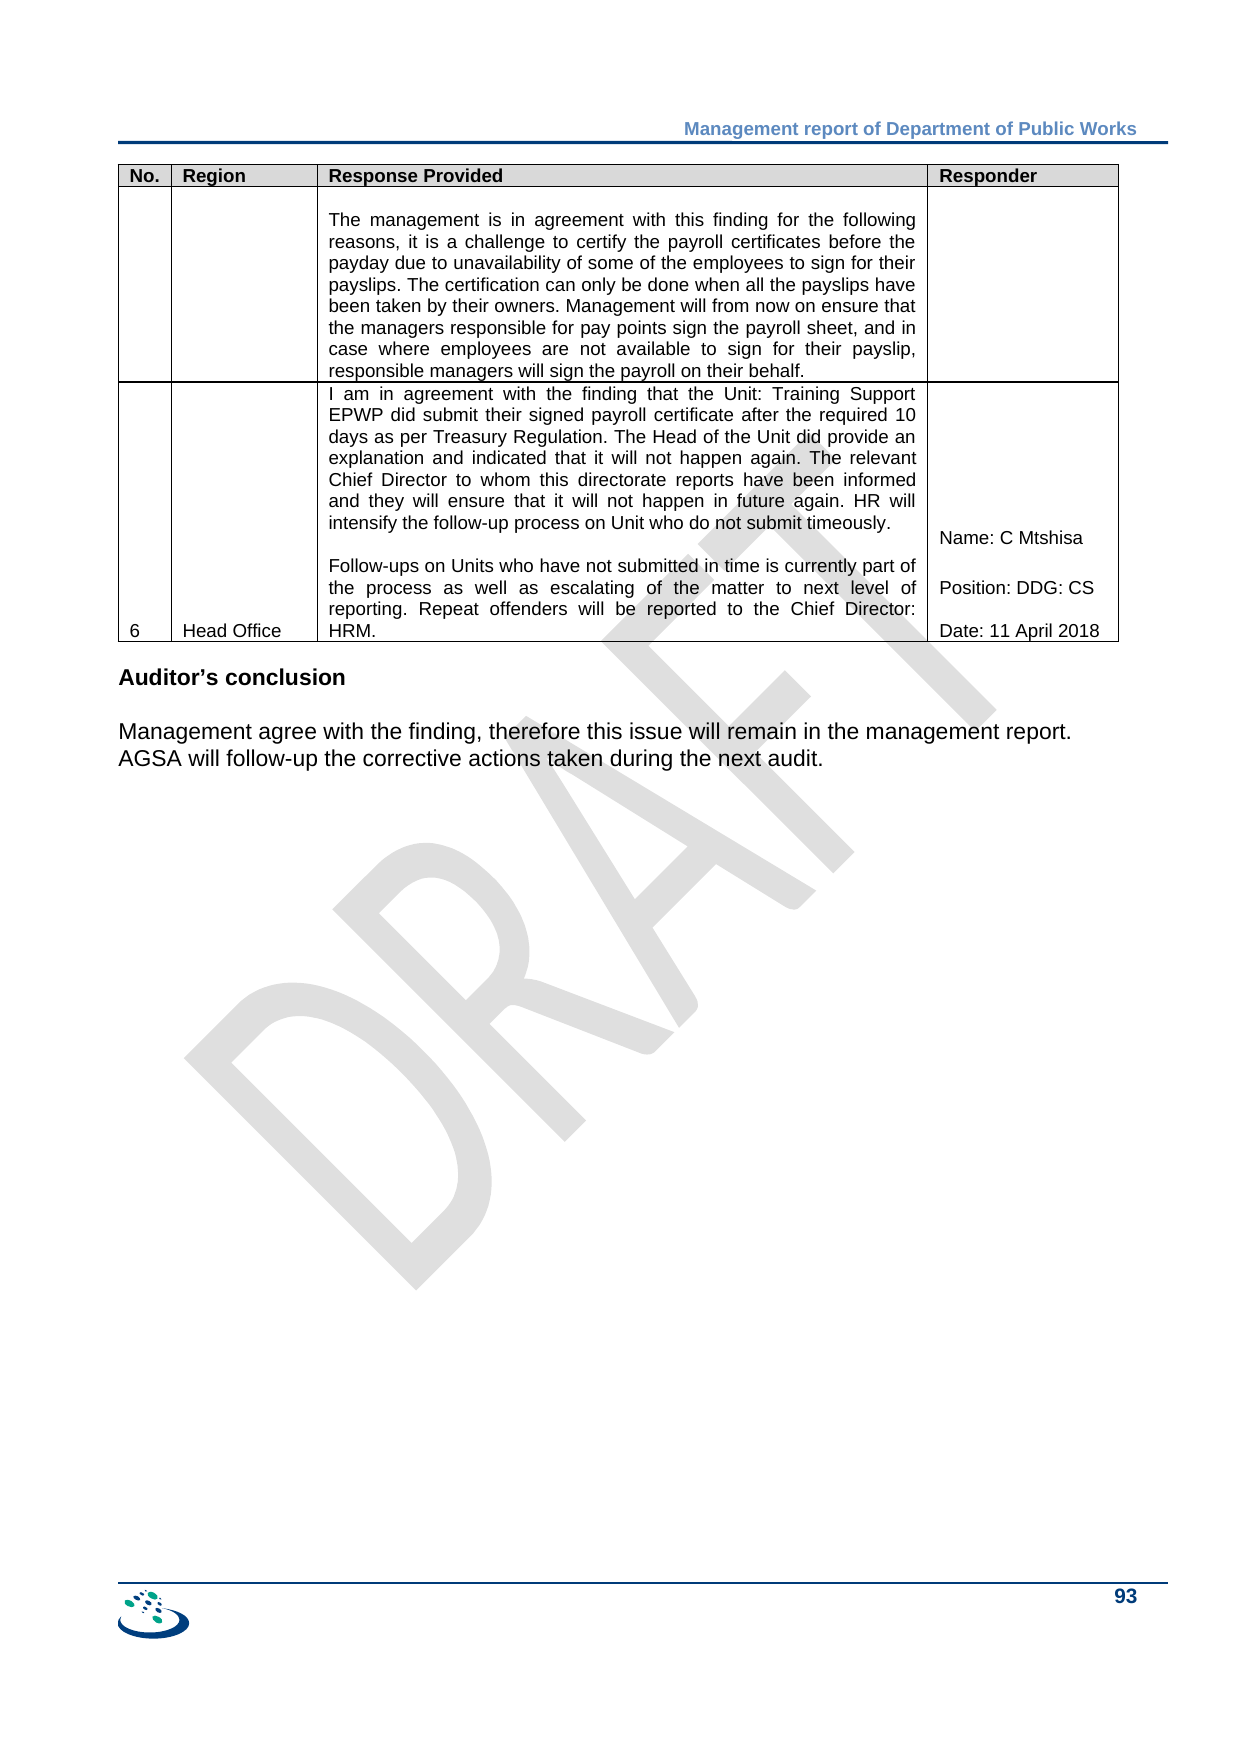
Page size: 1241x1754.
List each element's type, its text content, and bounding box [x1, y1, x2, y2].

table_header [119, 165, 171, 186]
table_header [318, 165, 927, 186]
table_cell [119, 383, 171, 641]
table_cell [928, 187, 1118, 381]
text Management agree with the finding, therefore this issue will remain in the management report. AGSA will follow-up the corrective actions taken during the next audit. [118, 718, 1107, 771]
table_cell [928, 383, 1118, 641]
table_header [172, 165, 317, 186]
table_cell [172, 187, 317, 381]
text Auditor’s conclusion [118, 664, 1107, 690]
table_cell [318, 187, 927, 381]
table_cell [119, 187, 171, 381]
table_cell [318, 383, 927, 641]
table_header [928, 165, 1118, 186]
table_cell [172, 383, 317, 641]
